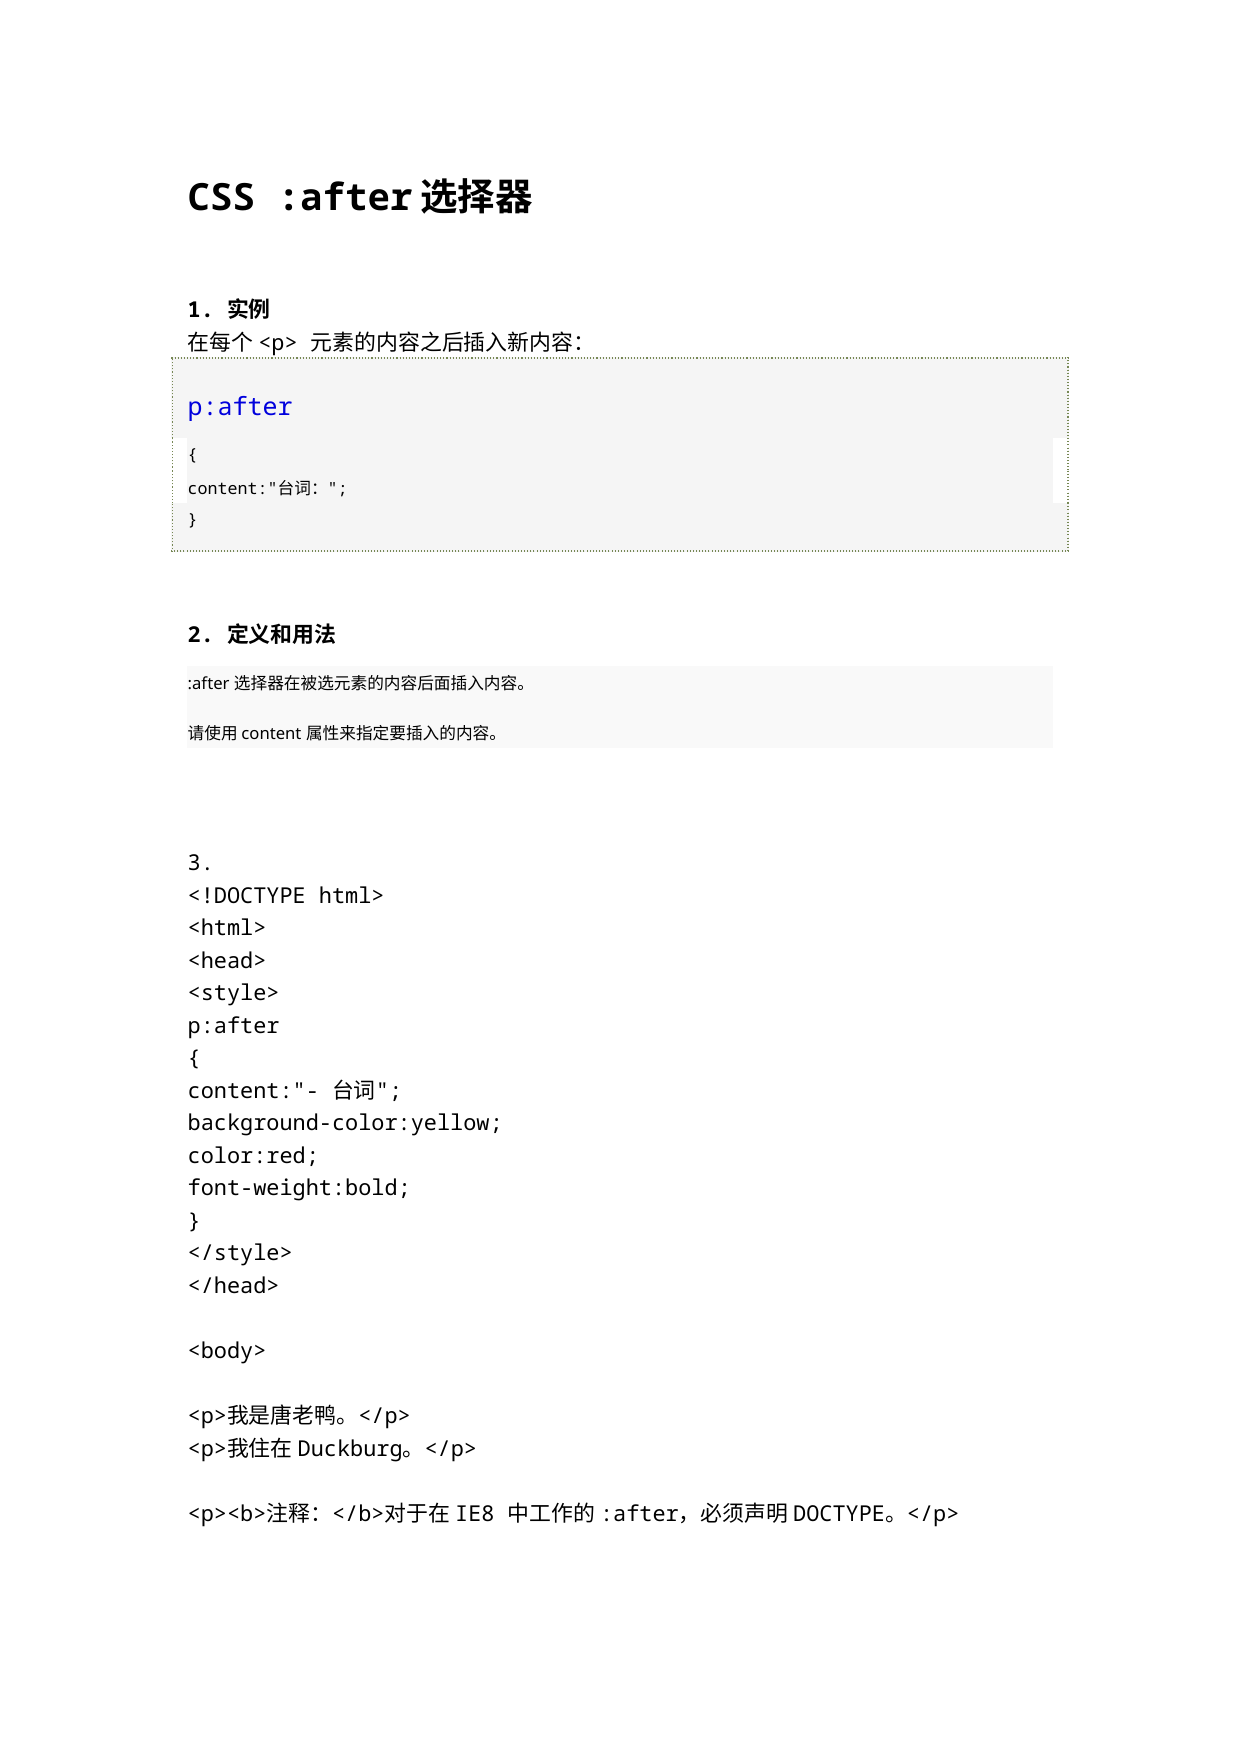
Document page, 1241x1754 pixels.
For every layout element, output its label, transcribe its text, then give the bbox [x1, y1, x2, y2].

text { [187, 438, 1053, 471]
text 2. 定义和用法 [187, 617, 1053, 649]
text p:after [171, 357, 1069, 438]
text :after 选择器在被选元素的内容后面插入内容。 [187, 666, 1053, 699]
text </style> [187, 1236, 1053, 1268]
text 在每个 <p> 元素的内容之后插入新内容： [187, 324, 1053, 357]
text <html> [187, 911, 1053, 943]
text <head> [187, 943, 1053, 976]
text content:"- 台词"; [187, 1073, 1053, 1106]
text <style> [187, 976, 1053, 1008]
text font-weight:bold; [187, 1171, 1053, 1203]
text p:after [187, 1008, 1053, 1041]
text <body> [187, 1333, 1053, 1366]
text } [171, 487, 1069, 552]
text <!DOCTYPE html> [187, 878, 1053, 911]
text <p>我是唐老鸭。</p> [187, 1398, 1053, 1431]
text <p>我住在 Duckburg。</p> [187, 1431, 1053, 1463]
text 3. [187, 846, 1053, 878]
text CSS :after选择器 [187, 162, 1053, 227]
text 1. 实例 [187, 292, 1053, 324]
text <p><b>注释：</b>对于在 IE8 中工作的 :after，必须声明 DOCTYPE。</p> [187, 1496, 1053, 1528]
text } [187, 1203, 1053, 1236]
text 请使用 content 属性来指定要插入的内容。 [187, 716, 1053, 748]
text { [187, 1041, 1053, 1073]
text background-color:yellow; [187, 1106, 1053, 1138]
text color:red; [187, 1138, 1053, 1171]
text </head> [187, 1268, 1053, 1301]
text content:"台词："; [187, 471, 1053, 487]
